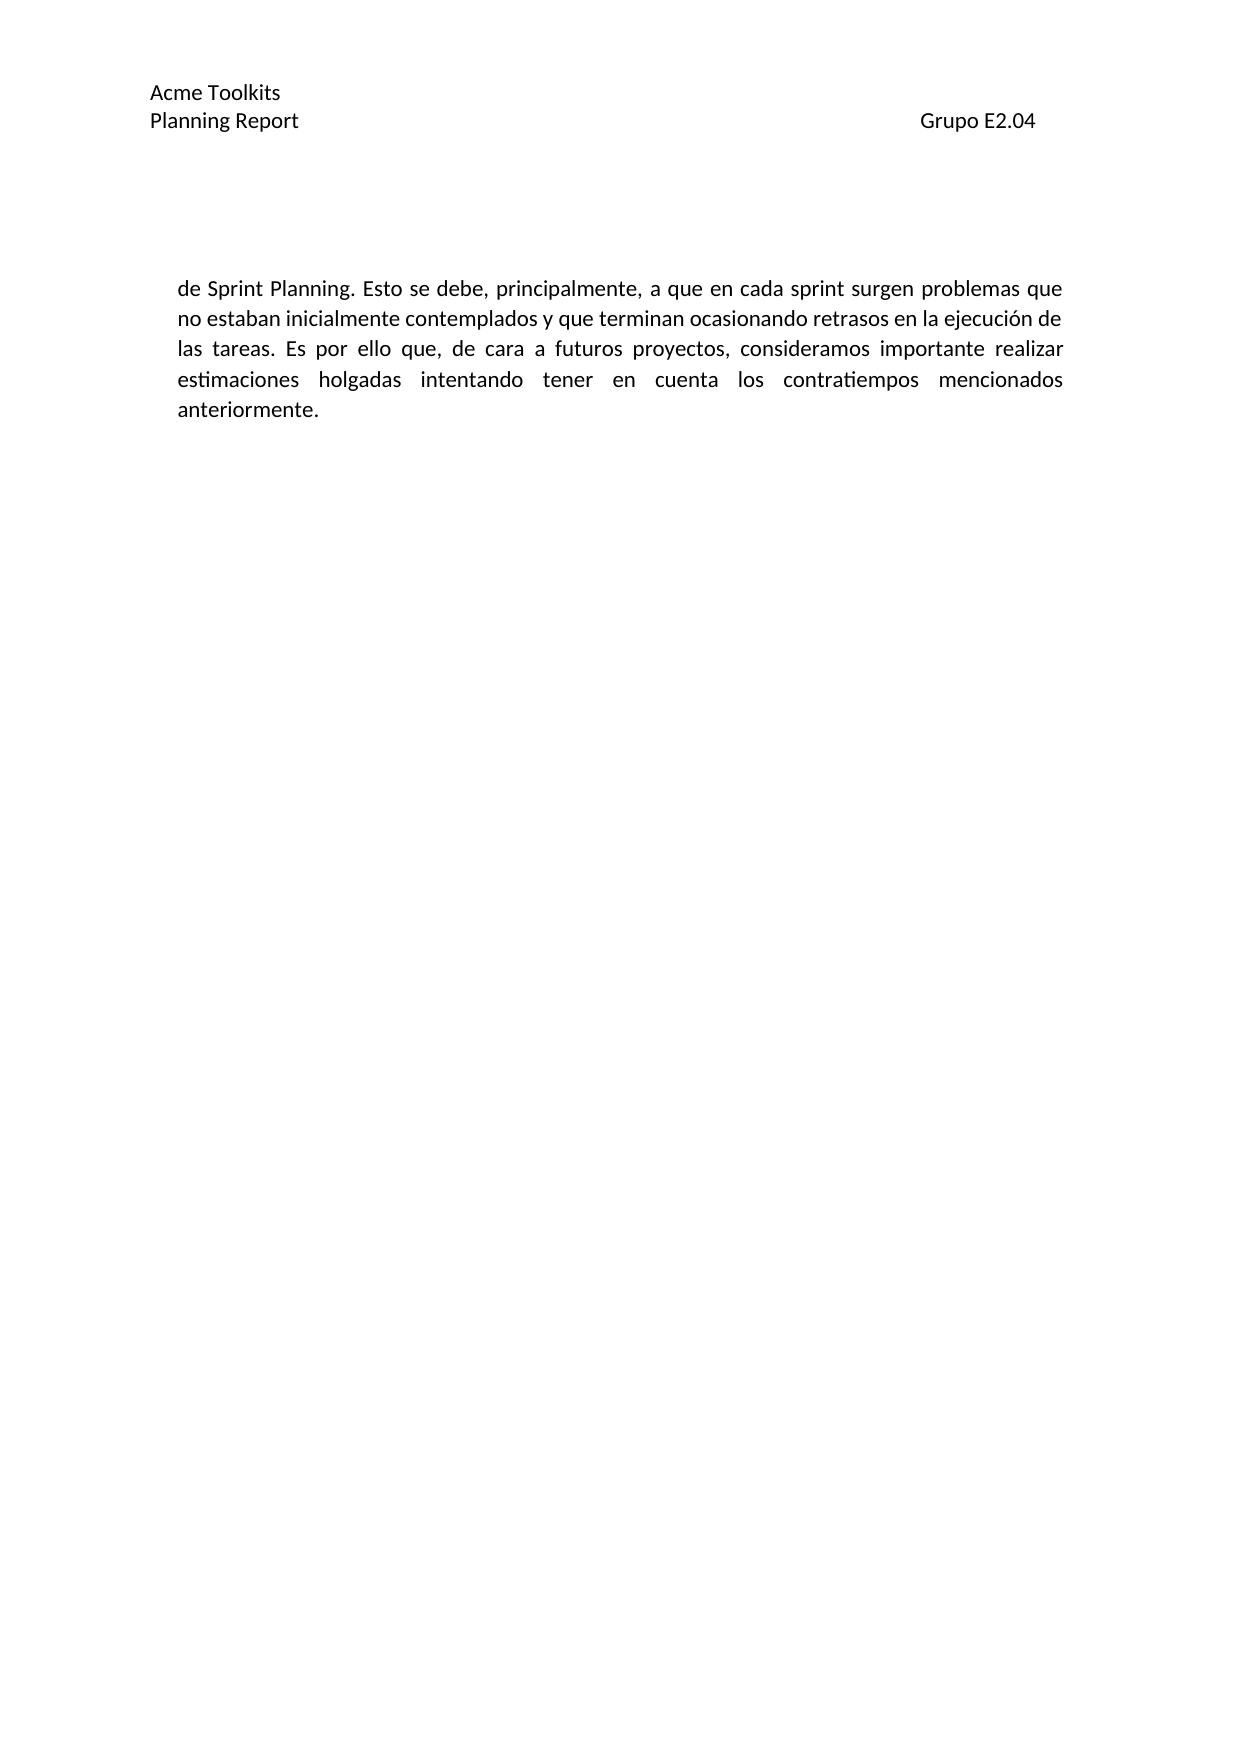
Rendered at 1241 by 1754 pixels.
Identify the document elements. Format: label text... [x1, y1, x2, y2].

text de Sprint Planning. Esto se debe, principalmente, a que en cada sprint surgen problemas que no estaban inicialmente contemplados y que terminan ocasionando retrasos en la ejecución de las tareas. Es por ello que, de cara a futuros proyectos, consideramos importante realizar estimaciones holgadas intentando tener en cuenta los contratiempos mencionados anteriormente. [177, 274, 1064, 423]
